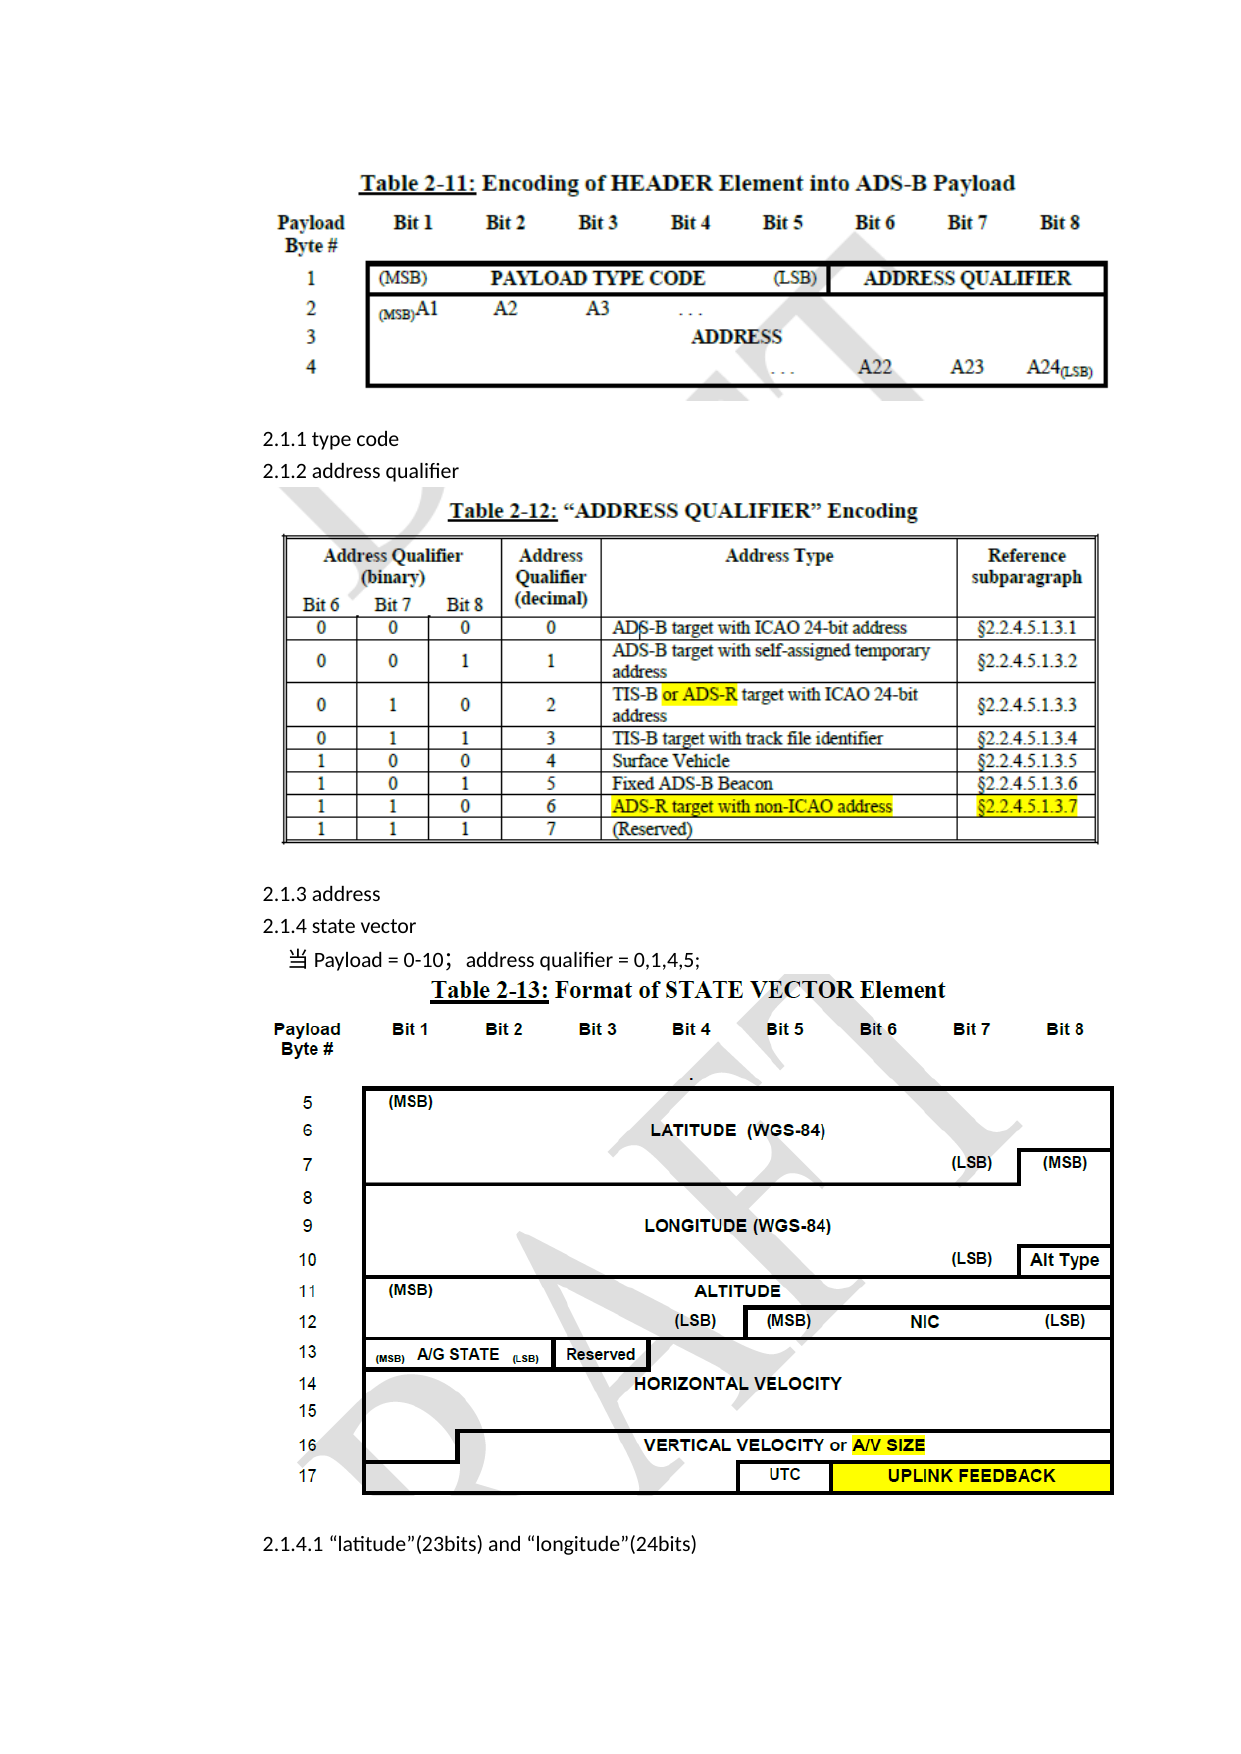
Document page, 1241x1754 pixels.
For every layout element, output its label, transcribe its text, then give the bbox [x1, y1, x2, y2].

picture [262, 487, 1128, 858]
picture [262, 162, 1128, 401]
picture [262, 974, 1128, 1496]
list 2.1.4 state vector [262, 909, 1053, 942]
list 2.1.4.1 “latitude”(23bits) and “longitude”(24bits) [262, 1527, 1053, 1559]
list 2.1.3 address [262, 877, 1053, 909]
list 当Payload = 0-10；address qualifier = 0,1,4,5; [262, 942, 1053, 974]
list 2.1.2 address qualifier [262, 454, 1053, 487]
list 2.1.1 type code [262, 422, 1053, 454]
